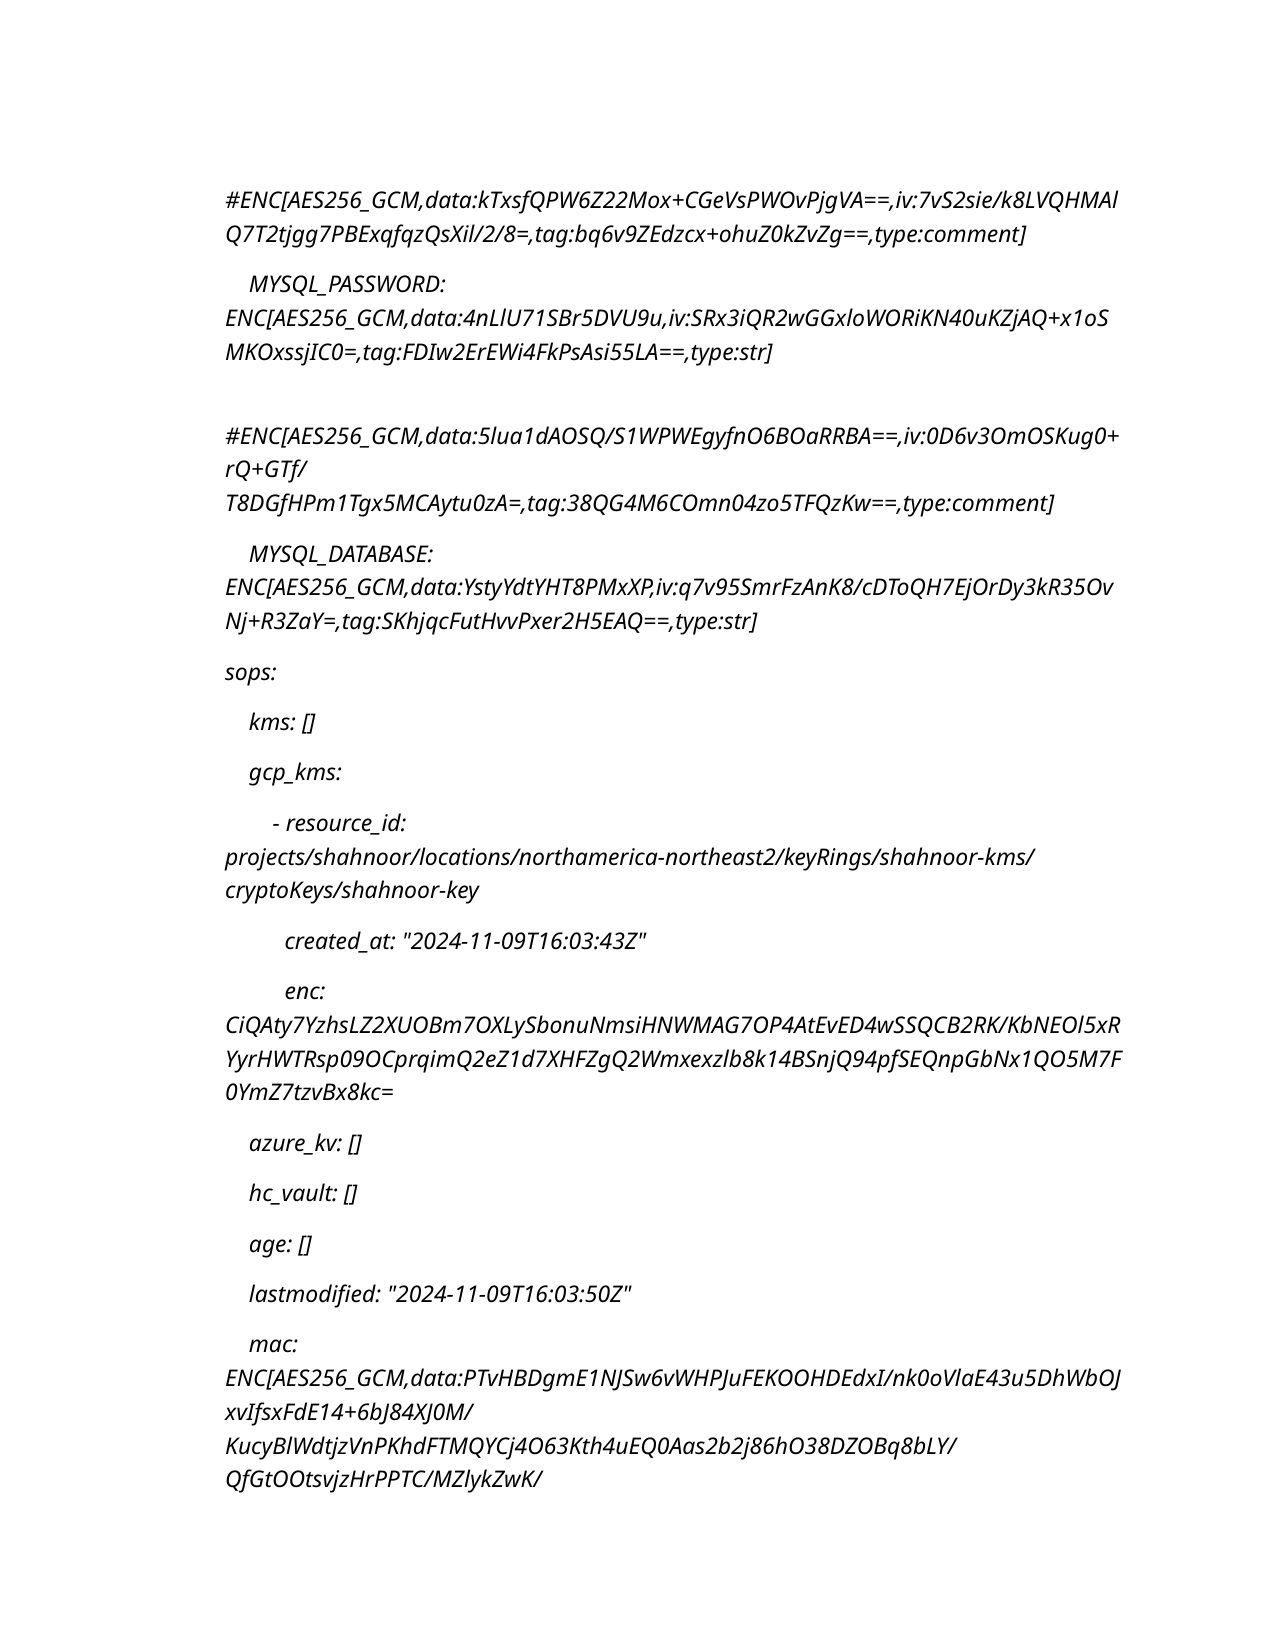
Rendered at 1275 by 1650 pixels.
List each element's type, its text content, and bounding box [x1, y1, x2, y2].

text MYSQL_PASSWORD: ENC[AES256_GCM,data:4nLlU71SBr5DVU9u,iv:SRx3iQR2wGGxloWORiKN40uKZjAQ+x1oSMKOxssjIC0=,tag:FDIw2ErEWi4FkPsAsi55LA==,type:str] [225, 268, 1125, 367]
text enc: CiQAty7YzhsLZ2XUOBm7OXLySbonuNmsiHNWMAG7OP4AtEvED4wSSQCB2RK/KbNEOl5xRYyrHWTRsp09OCprqimQ2eZ1d7XHFZgQ2Wmxexzlb8k14BSnjQ94pfSEQnpGbNx1QO5M7F0YmZ7tzvBx8kc= [225, 975, 1125, 1107]
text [225, 1328, 1125, 1494]
text hc_vault: [] [225, 1177, 1125, 1208]
text #ENC[AES256_GCM,data:5lua1dAOSQ/S1WPWEgyfnO6BOaRRBA==,iv:0D6v3OmOSKug0+rQ+GTf/T8DGfHPm1Tgx5MCAytu0zA=,tag:38QG4M6COmn04zo5TFQzKw==,type:comment] [225, 386, 1125, 518]
text - resource_id: projects/shahnoor/locations/northamerica-northeast2/keyRings/shahnoor-kms/cryptoKeys/shahnoor-key [225, 807, 1125, 905]
text sops: [225, 655, 1125, 687]
text kms: [] [225, 706, 1125, 737]
text MYSQL_DATABASE: ENC[AES256_GCM,data:YstyYdtYHT8PMxXP,iv:q7v95SmrFzAnK8/cDToQH7EjOrDy3kR35OvNj+R3ZaY=,tag:SKhjqcFutHvvPxer2H5EAQ==,type:str] [225, 537, 1125, 636]
text #ENC[AES256_GCM,data:kTxsfQPW6Z22Mox+CGeVsPWOvPjgVA==,iv:7vS2sie/k8LVQHMAlQ7T2tjgg7PBExqfqzQsXil/2/8=,tag:bq6v9ZEdzcx+ohuZ0kZvZg==,type:comment] [225, 150, 1125, 249]
text age: [] [225, 1227, 1125, 1259]
text gcp_kms: [225, 756, 1125, 787]
text azure_kv: [] [225, 1127, 1125, 1158]
text created_at: "2024-11-09T16:03:43Z" [225, 924, 1125, 956]
text lastmodified: "2024-11-09T16:03:50Z" [225, 1278, 1125, 1309]
